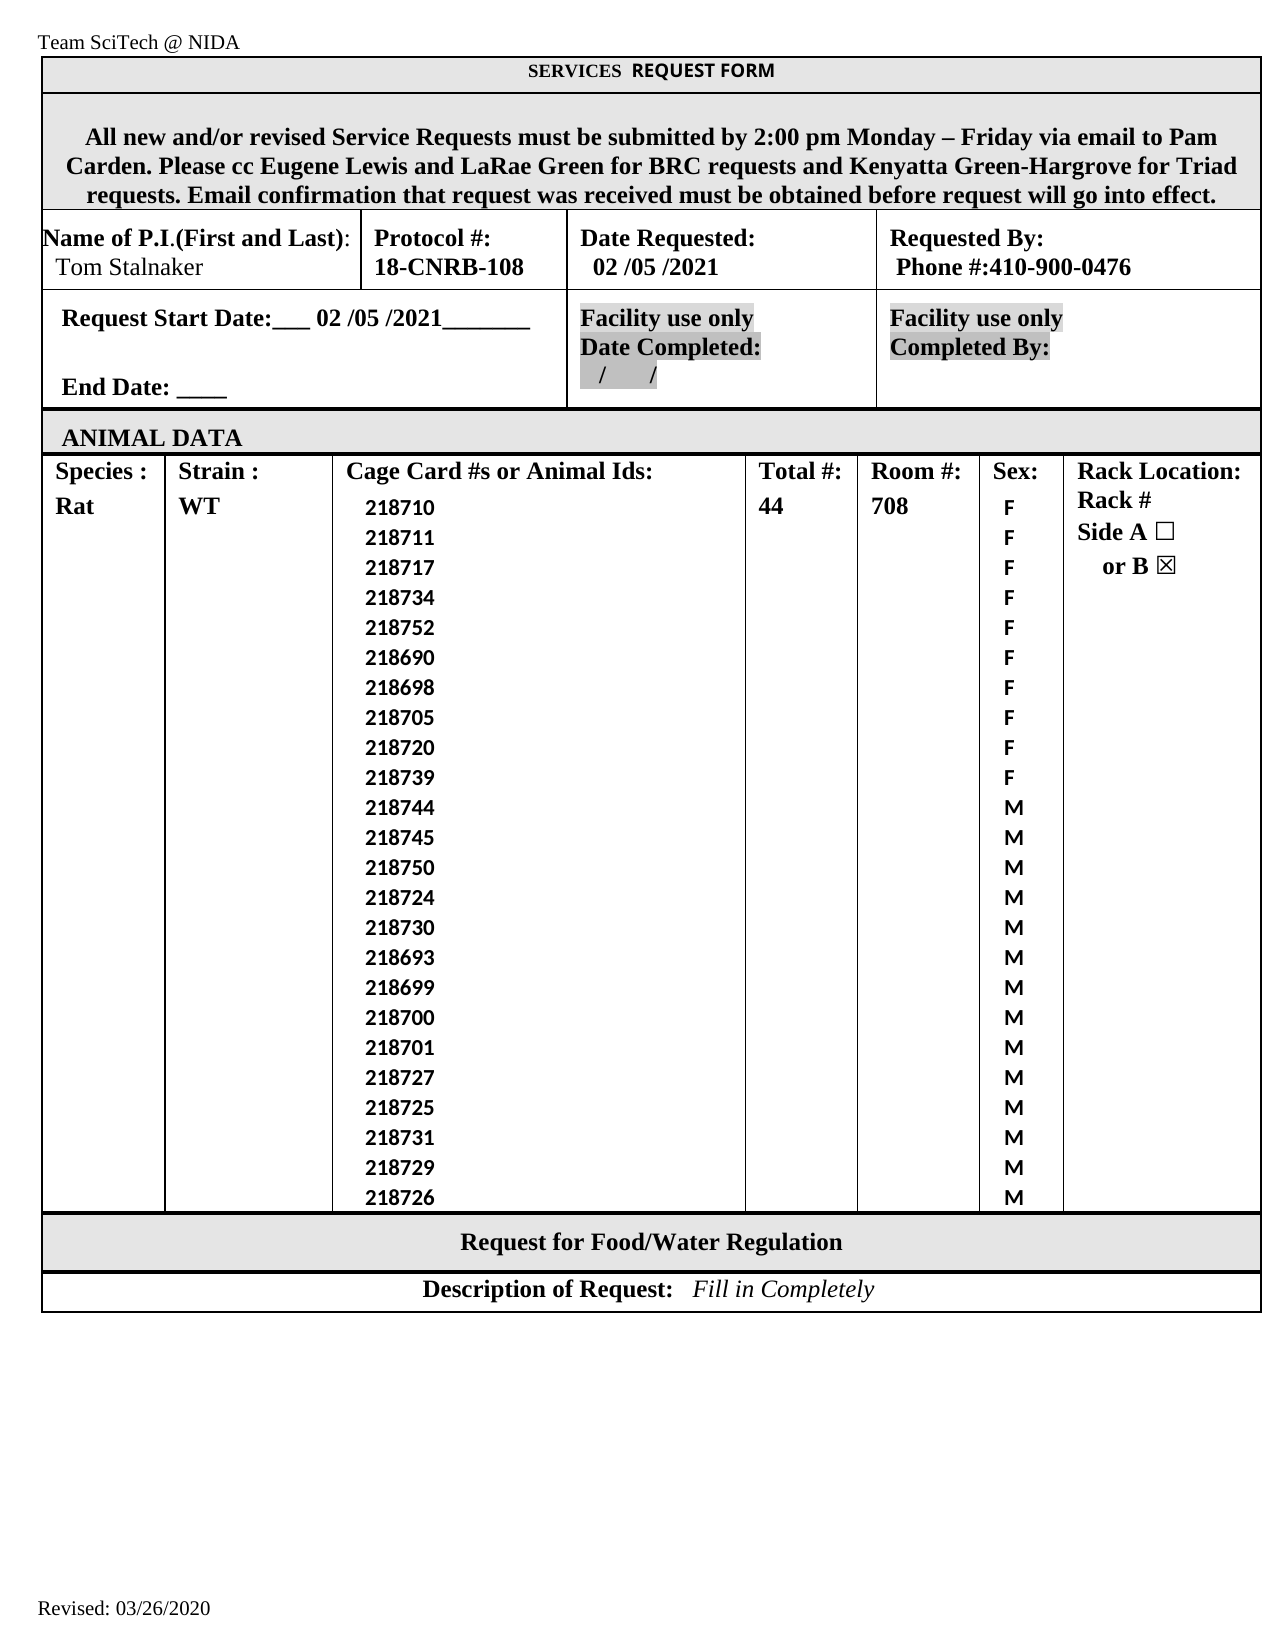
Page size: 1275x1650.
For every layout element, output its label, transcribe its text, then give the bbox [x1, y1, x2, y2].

table_cell Protocol #: 18-CNRB-108 [362, 210, 566, 289]
table_cell Strain : WT [166, 456, 332, 1211]
table_header SERVICES REQUEST FORM [43, 58, 1260, 92]
table_cell Rack Location: Rack # Side A or B [1064, 456, 1260, 1211]
table_cell ANIMAL DATA [43, 411, 1260, 452]
table_cell Date Requested: 02 /05 /2021 [568, 210, 876, 289]
table_cell All new and/or revised Service Requests must be submitted by 2:00 pm Monday – Friday via email to Pam Carden. Please cc Eugene Lewis and LaRae Green for BRC requests and Kenyatta Green-Hargrove for Triad requests. Email confirmation that request was received must be obtained before request will go into effect. [43, 94, 1260, 209]
table_cell Cage Card #s or Animal Ids: [333, 456, 745, 1211]
table_cell Requested By: Phone #:410-900-0476 [877, 210, 1260, 289]
table_cell Species : Rat [43, 456, 164, 1211]
table_cell Request for Food/Water Regulation [43, 1215, 1260, 1270]
table_cell Description of Request: Fill in Completely [43, 1274, 1260, 1311]
table_cell Room #: 708 [858, 456, 979, 1211]
table_cell Request Start Date:___ 02 /05 /2021_______ End Date: ____ [43, 290, 566, 407]
table_cell Facility use only Completed By: [877, 290, 1260, 407]
table_cell Facility use only Date Completed: / / [568, 290, 876, 407]
table_cell Total #: 44 [746, 456, 857, 1211]
table_cell Sex: [980, 456, 1063, 1211]
table_cell Name of P.I.(First and Last): Tom Stalnaker [43, 210, 360, 289]
